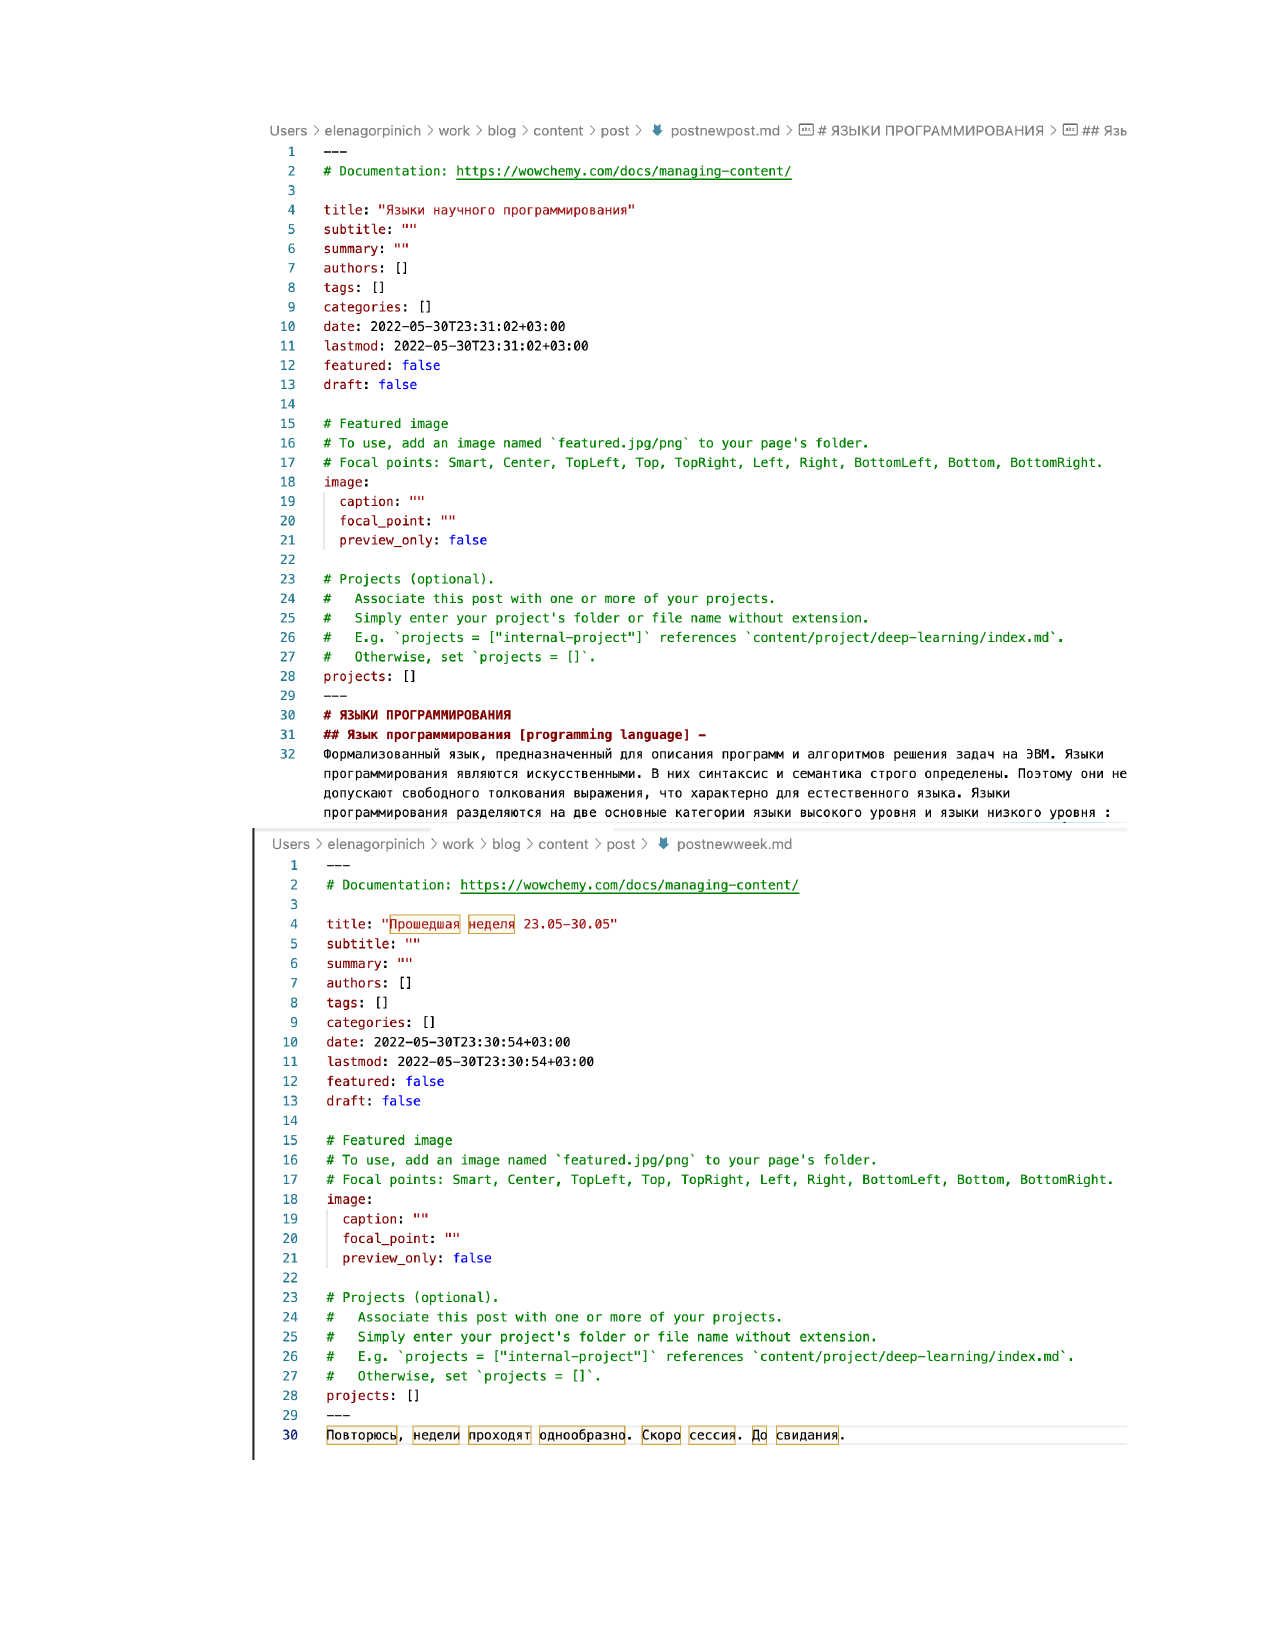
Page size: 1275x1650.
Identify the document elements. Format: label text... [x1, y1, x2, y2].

picture [252, 118, 1128, 823]
picture [252, 828, 1128, 1460]
